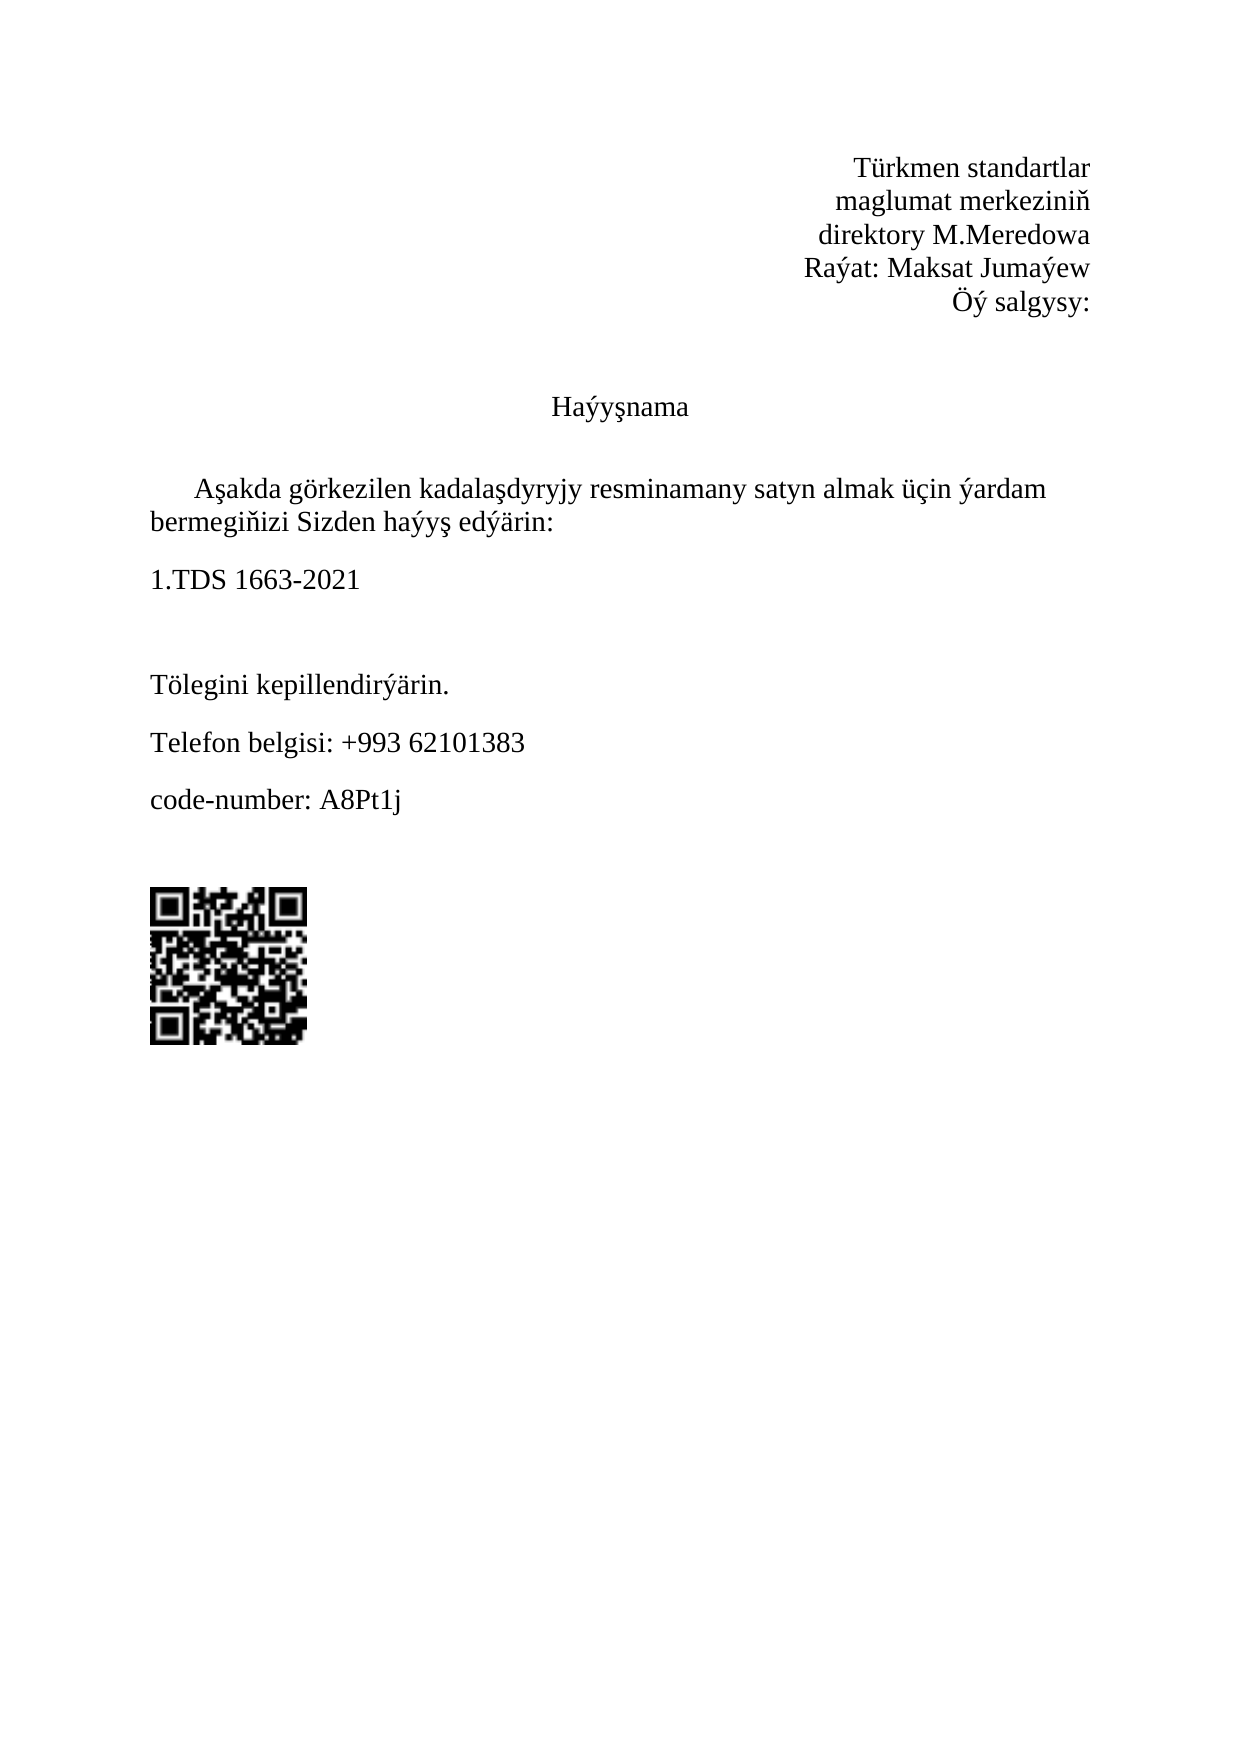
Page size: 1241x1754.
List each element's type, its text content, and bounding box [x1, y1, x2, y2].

text Aşakda görkezilen kadalaşdyryjy resminamany satyn almak üçin ýardam bermegiňizi Sizden haýyş edýärin: [150, 471, 1090, 538]
text Telefon belgisi: +993 62101383 [150, 725, 1090, 758]
text Raýat: Maksat Jumaýew [150, 251, 1090, 284]
picture [150, 887, 307, 1045]
text Haýyşnama [150, 389, 1090, 423]
text Türkmen standartlar [150, 150, 1090, 183]
text code-number: A8Pt1j [150, 782, 1090, 816]
text Tölegini kepillendirýärin. [150, 667, 1090, 701]
text 1.TDS 1663-2021 [150, 562, 1090, 596]
text direktory M.Meredowa [150, 217, 1090, 251]
text maglumat merkeziniň [150, 183, 1090, 217]
text Öý salgysy: [150, 284, 1090, 318]
